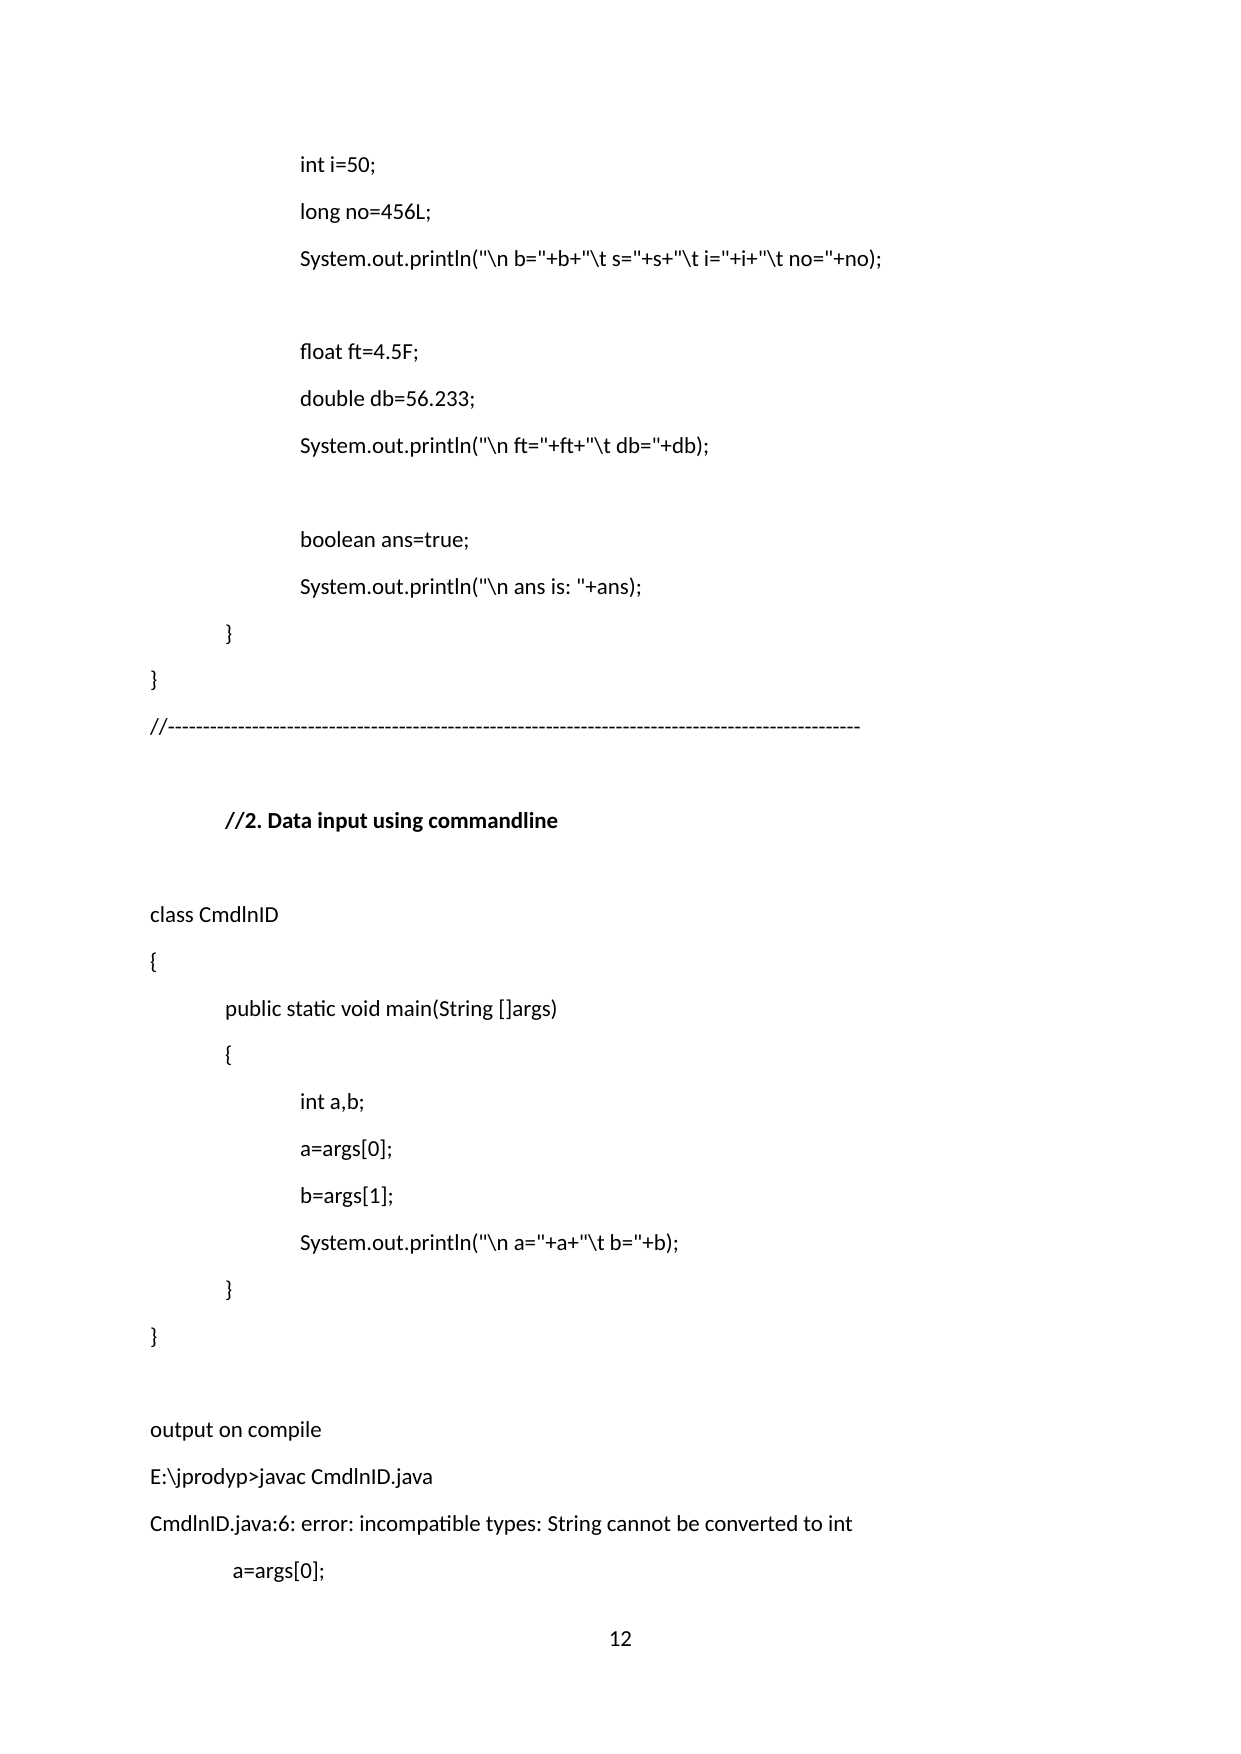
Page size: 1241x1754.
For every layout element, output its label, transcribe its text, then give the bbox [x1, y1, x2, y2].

text { [150, 947, 1090, 975]
text } [150, 619, 1090, 647]
text System.out.println("\n b="+b+"\t s="+s+"\t i="+i+"\t no="+no); [150, 244, 1090, 272]
text int a,b; [150, 1087, 1090, 1116]
text E:\jprodyp>javac CmdlnID.java [150, 1462, 1090, 1491]
text double db=56.233; [150, 384, 1090, 412]
text { [150, 1041, 1090, 1069]
text long no=456L; [150, 197, 1090, 225]
text a=args[0]; [150, 1134, 1090, 1162]
text output on compile [150, 1416, 1090, 1444]
text } [150, 1275, 1090, 1303]
text System.out.println("\n ft="+ft+"\t db="+db); [150, 431, 1090, 459]
text System.out.println("\n a="+a+"\t b="+b); [150, 1228, 1090, 1256]
text System.out.println("\n ans is: "+ans); [150, 572, 1090, 600]
text float ft=4.5F; [150, 337, 1090, 366]
text public static void main(String []args) [150, 994, 1090, 1022]
text //2. Data input using commandline [150, 806, 1090, 834]
text } [150, 666, 1090, 694]
text } [150, 1322, 1090, 1350]
text boolean ans=true; [150, 525, 1090, 553]
text b=args[1]; [150, 1181, 1090, 1209]
text //--------------------------------------------------------------------------------------------------- [150, 712, 1090, 741]
text a=args[0]; [150, 1556, 1090, 1584]
text CmdlnID.java:6: error: incompatible types: String cannot be converted to int [150, 1509, 1090, 1537]
text int i=50; [150, 150, 1090, 178]
text class CmdlnID [150, 900, 1090, 928]
